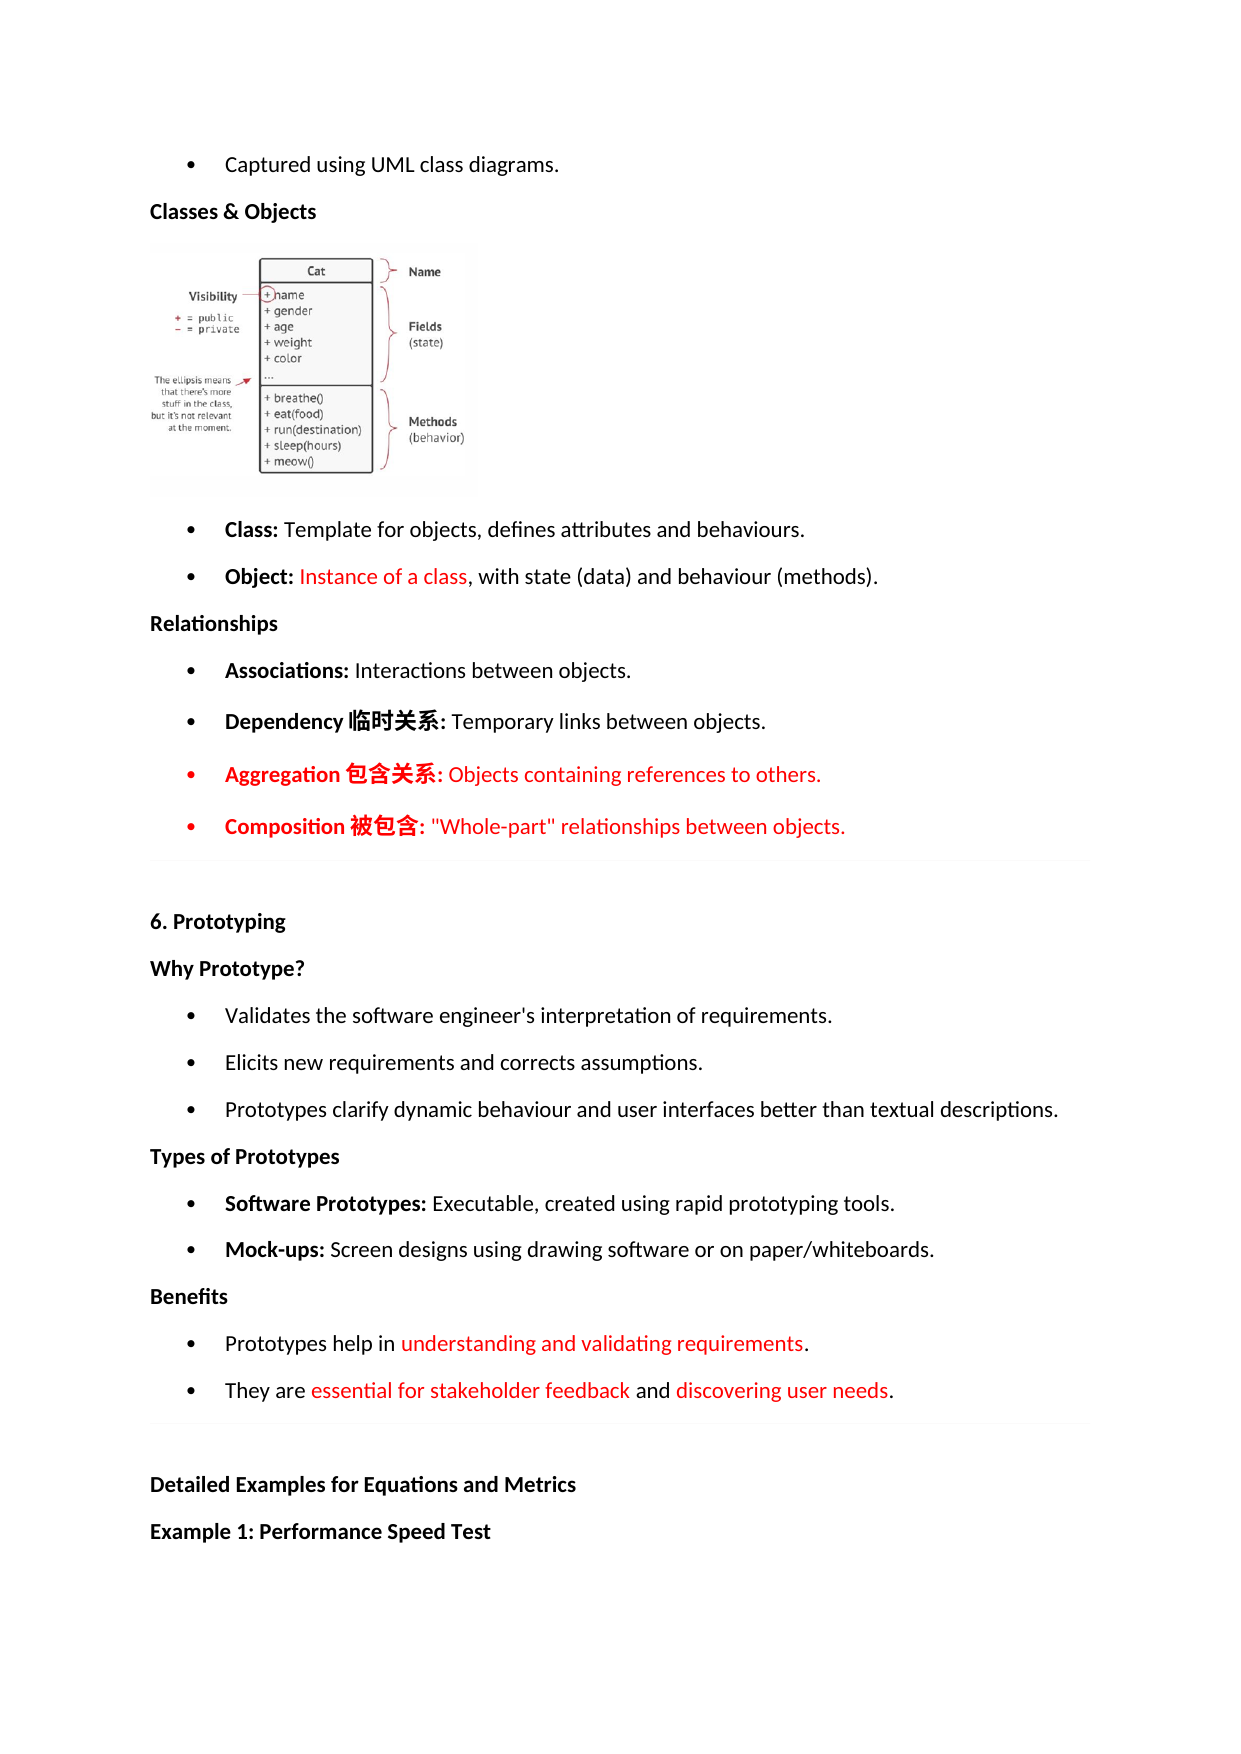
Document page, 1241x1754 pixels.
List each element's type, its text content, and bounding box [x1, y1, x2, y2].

list Aggregation包含关系: Objects containing references to others. [187, 756, 1090, 789]
text Why Prototype? [150, 954, 1090, 982]
list Software Prototypes: Executable, created using rapid prototyping tools. [187, 1189, 1090, 1217]
list Elicits new requirements and corrects assumptions. [187, 1048, 1090, 1076]
list Composition被包含: "Whole-part" relationships between objects. [187, 808, 1090, 841]
list Associations: Interactions between objects. [187, 656, 1090, 684]
list Captured using UML class diagrams. [187, 150, 1090, 178]
text 6. Prototyping [150, 907, 1090, 935]
text Detailed Examples for Equations and Metrics [150, 1470, 1090, 1498]
list Prototypes help in understanding and validating requirements. [187, 1329, 1090, 1357]
text Classes & Objects [150, 197, 1090, 225]
list Dependency临时关系: Temporary links between objects. [187, 703, 1090, 736]
picture [150, 243, 478, 497]
list Prototypes clarify dynamic behaviour and user interfaces better than textual descriptions. [187, 1095, 1090, 1123]
list Class: Template for objects, defines attributes and behaviours. [187, 516, 1090, 543]
list Validates the software engineer's interpretation of requirements. [187, 1001, 1090, 1029]
text Relationships [150, 609, 1090, 637]
text Benefits [150, 1282, 1090, 1310]
list Object: Instance of a class, with state (data) and behaviour (methods). [187, 562, 1090, 590]
list Mock-ups: Screen designs using drawing software or on paper/whiteboards. [187, 1236, 1090, 1263]
text Types of Prototypes [150, 1142, 1090, 1170]
list They are essential for stakeholder feedback and discovering user needs. [187, 1376, 1090, 1404]
text Example 1: Performance Speed Test [150, 1517, 1090, 1545]
